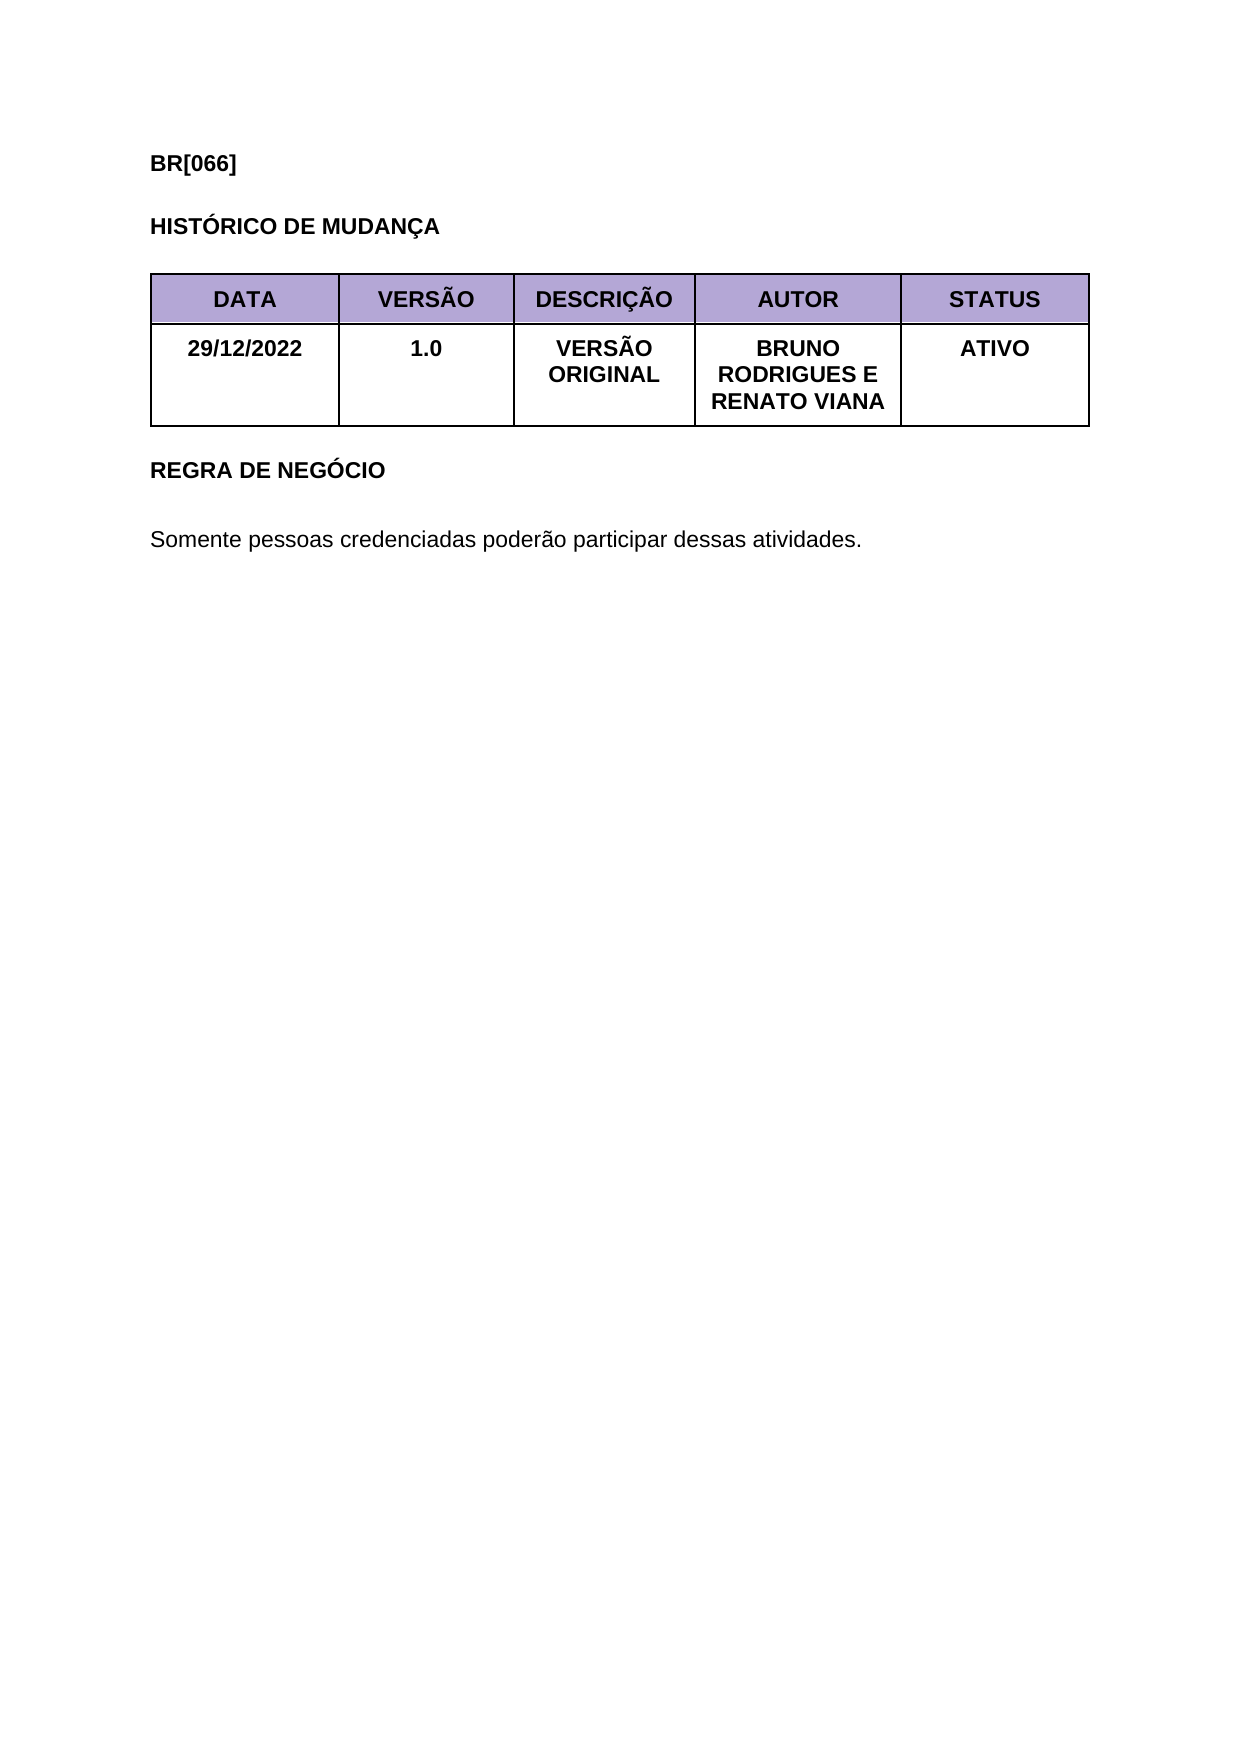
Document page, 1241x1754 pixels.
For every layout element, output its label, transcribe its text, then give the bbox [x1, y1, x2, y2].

table_header VERSÃO [340, 275, 513, 322]
text REGRA DE NEGÓCIO [150, 457, 1090, 483]
table_cell BRUNO RODRIGUES E RENATO VIANA [696, 325, 900, 424]
table_header DATA [152, 275, 338, 322]
table_cell VERSÃO ORIGINAL [515, 325, 694, 424]
table_cell 29/12/2022 [152, 325, 338, 424]
table_header STATUS [902, 275, 1088, 322]
text Somente pessoas credenciadas poderão participar dessas atividades. [150, 526, 1090, 553]
table_header DESCRIÇÃO [515, 275, 694, 322]
table_header AUTOR [696, 275, 900, 322]
table_cell 1.0 [340, 325, 513, 424]
table_cell ATIVO [902, 325, 1088, 424]
title BR[066] [150, 150, 1090, 176]
text HISTÓRICO DE MUDANÇA [150, 213, 1090, 239]
